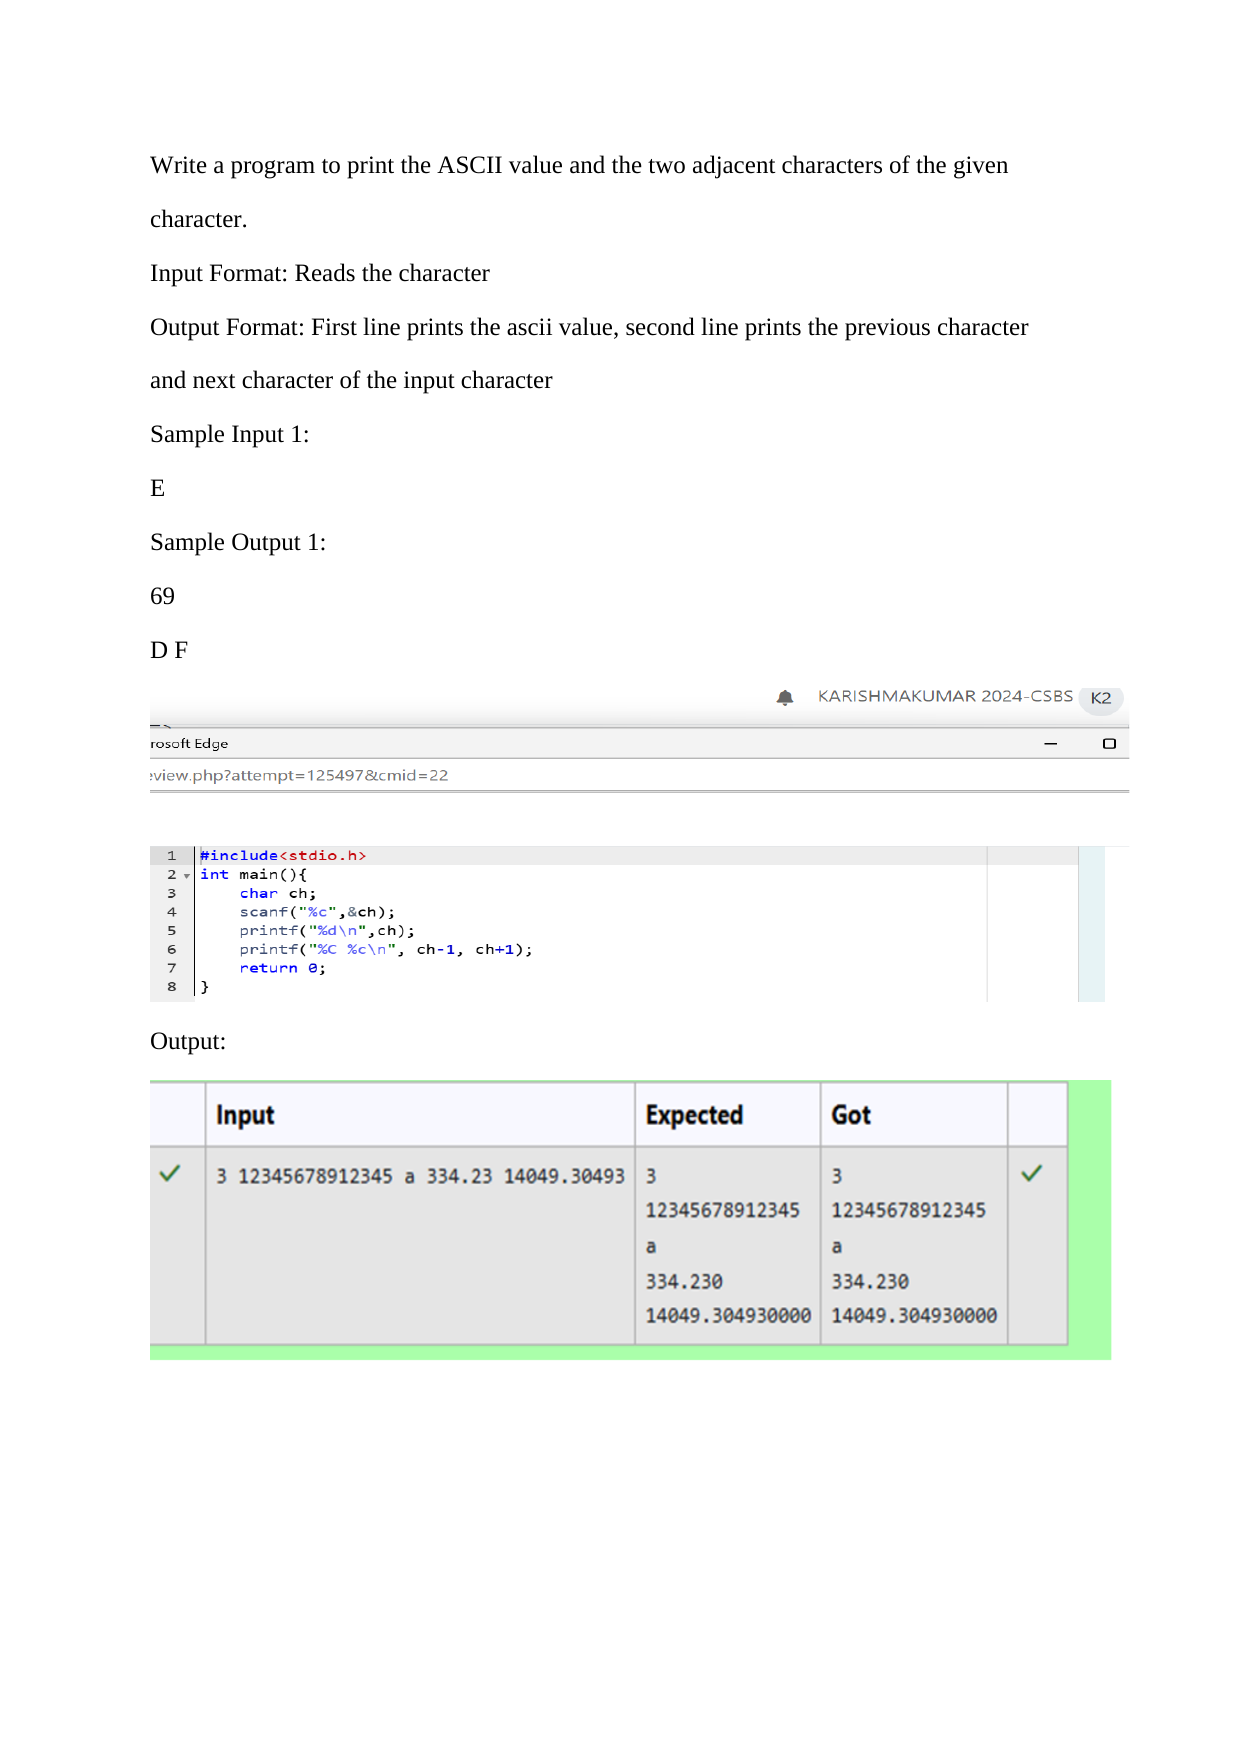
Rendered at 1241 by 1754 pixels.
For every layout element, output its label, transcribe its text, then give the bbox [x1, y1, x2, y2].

text Sample Output 1: [150, 527, 1090, 556]
picture [150, 688, 1130, 1002]
text Output Format: First line prints the ascii value, second line prints the previous character [150, 312, 1090, 340]
text E [150, 473, 1090, 502]
text character. [150, 204, 1090, 233]
text Sample Input 1: [150, 419, 1090, 448]
text and next character of the input character [150, 365, 1090, 394]
text Input Format: Reads the character [150, 258, 1090, 286]
picture [150, 1080, 1112, 1373]
text Output: [150, 1026, 1090, 1055]
text Write a program to print the ASCII value and the two adjacent characters of the given [150, 150, 1090, 179]
text D F [150, 635, 1090, 663]
text 69 [150, 581, 1090, 609]
